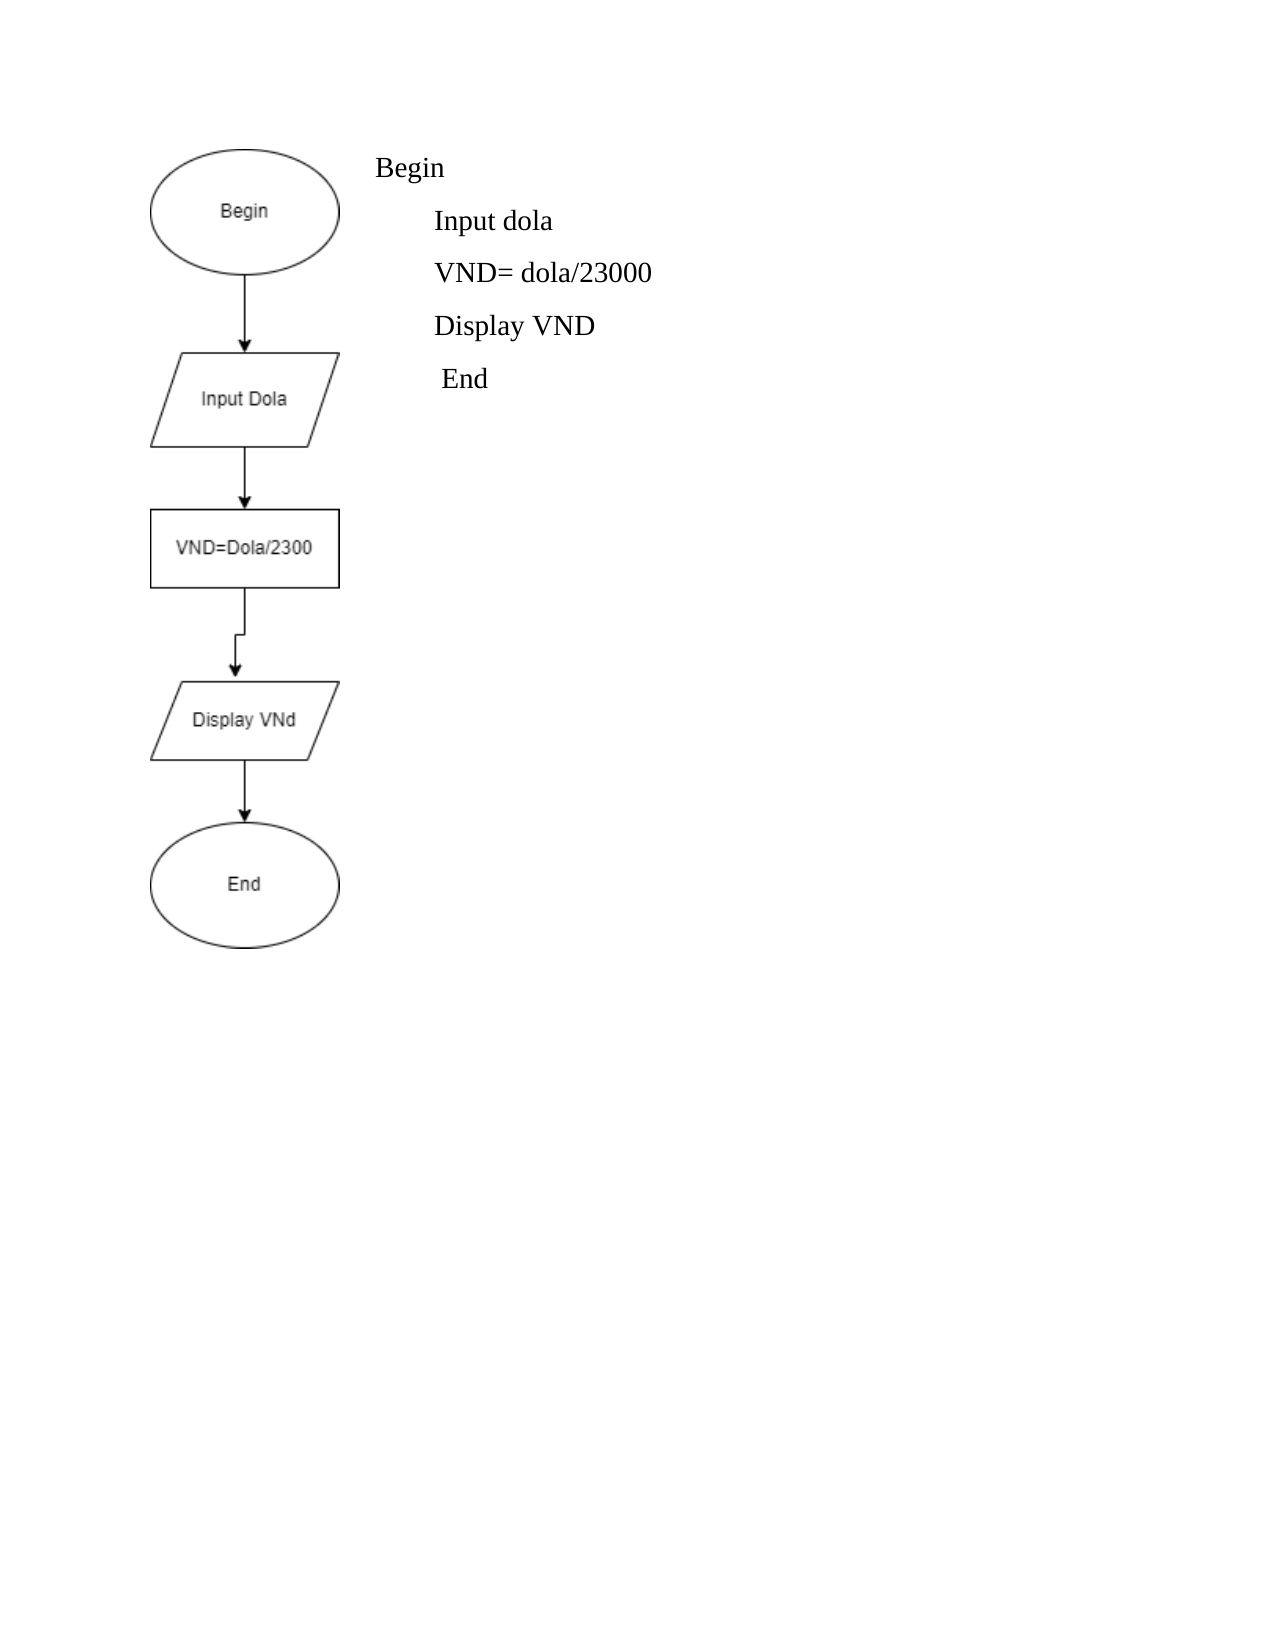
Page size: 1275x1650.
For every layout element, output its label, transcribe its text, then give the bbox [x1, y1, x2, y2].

text VND= dola/23000 [340, 256, 1125, 289]
text Display VND [340, 308, 1125, 342]
text Begin [340, 150, 1125, 183]
text End [340, 361, 1125, 395]
text Input dola [340, 203, 1125, 236]
picture [150, 149, 340, 949]
